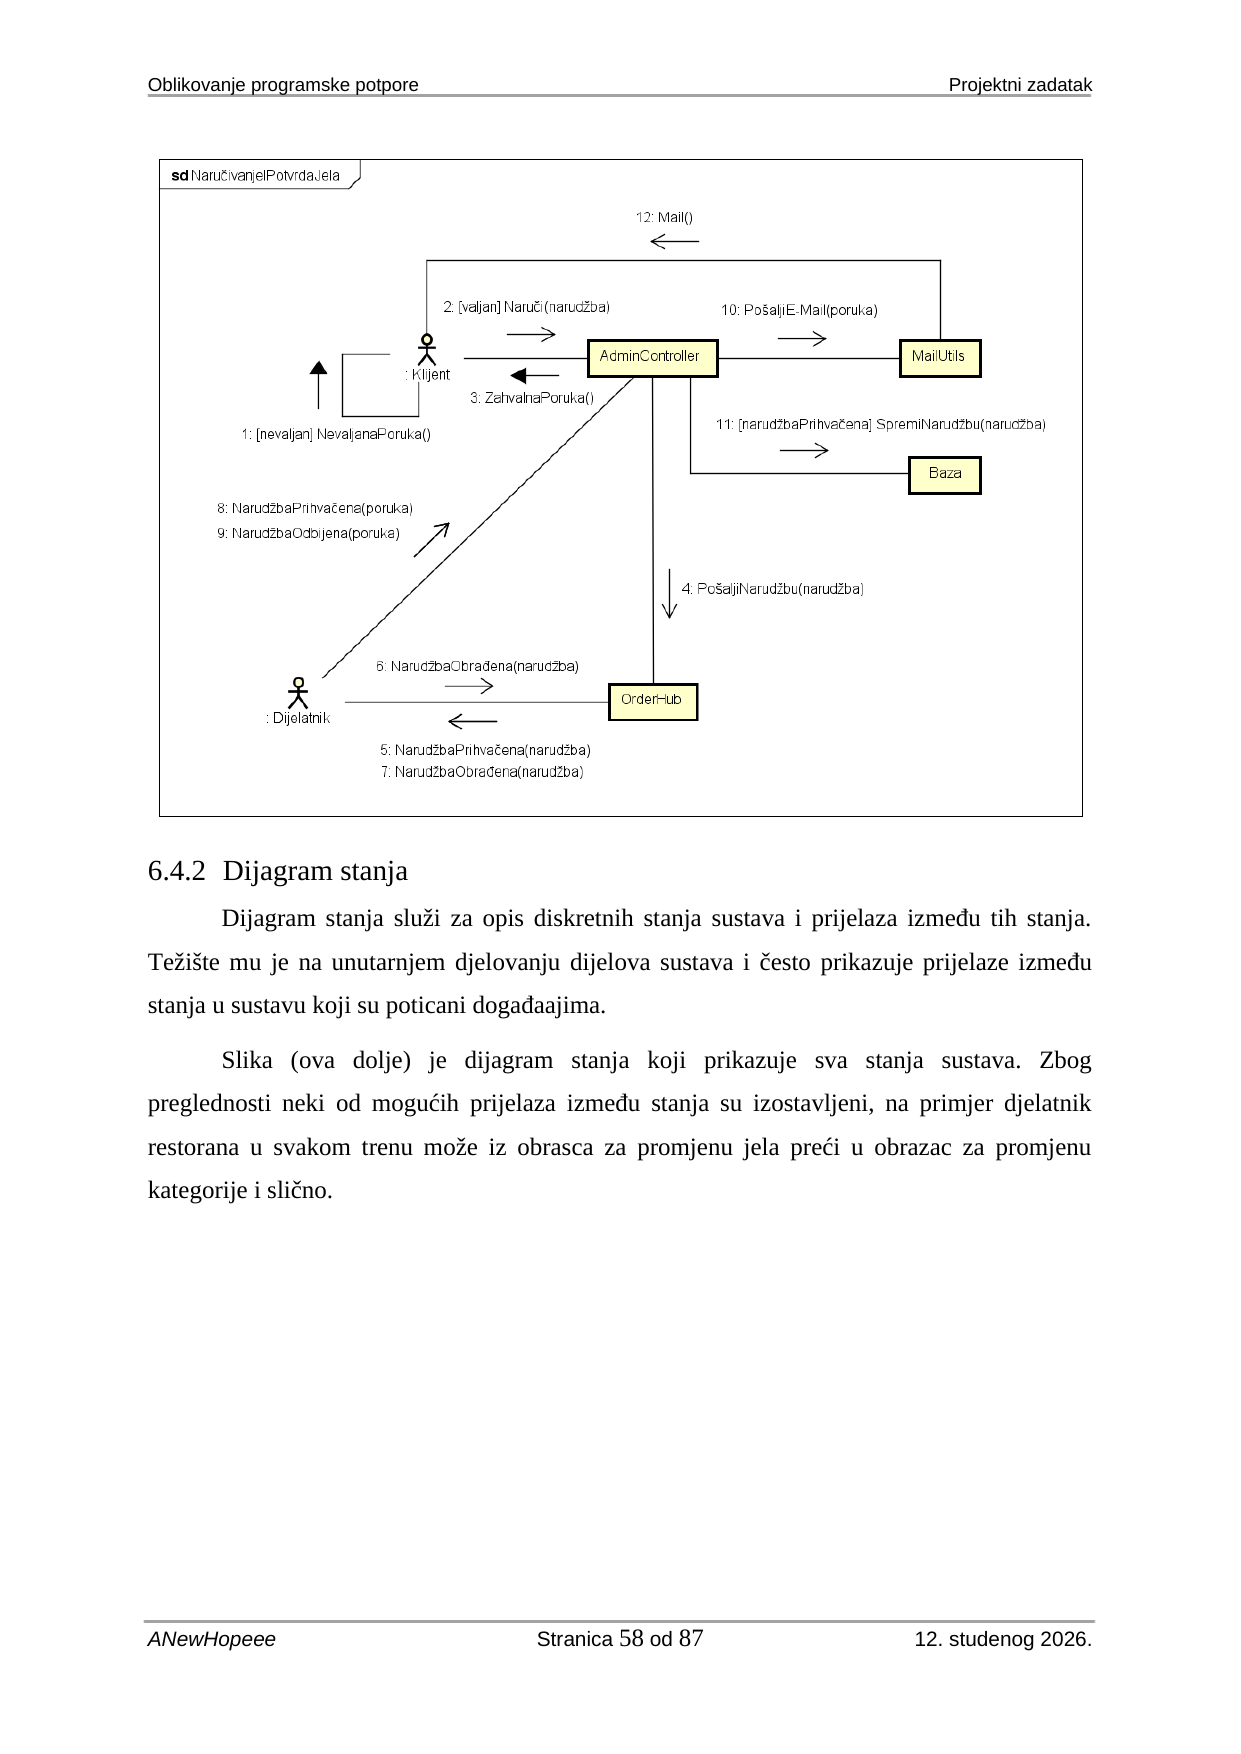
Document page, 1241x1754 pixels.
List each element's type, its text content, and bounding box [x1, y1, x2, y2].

subtitle Dijagram stanja [148, 853, 1093, 887]
picture [147, 147, 1093, 827]
